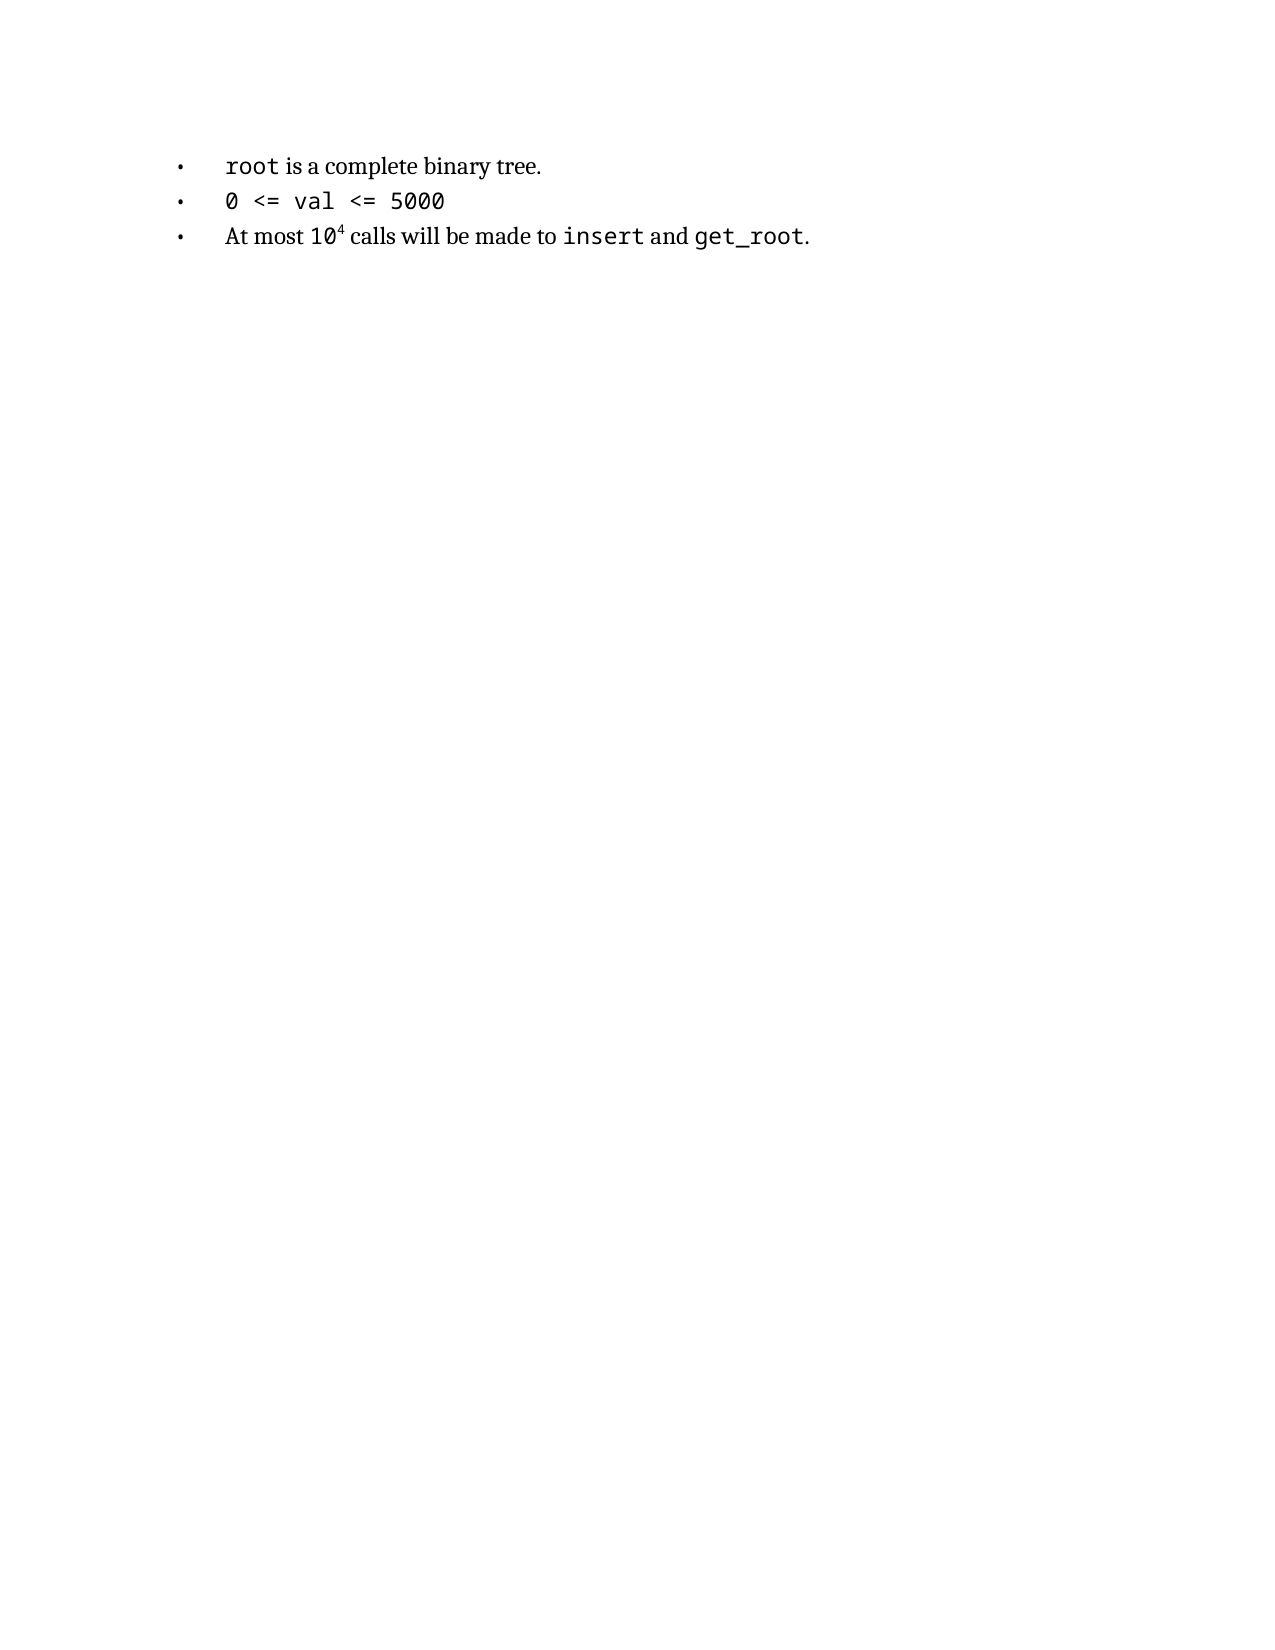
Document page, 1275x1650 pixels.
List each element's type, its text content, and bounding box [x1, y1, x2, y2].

list 0 <= val <= 5000 [175, 185, 1125, 216]
list At most 104 calls will be made to insert and get_root. [175, 220, 1125, 251]
list root is a complete binary tree. [175, 150, 1125, 181]
